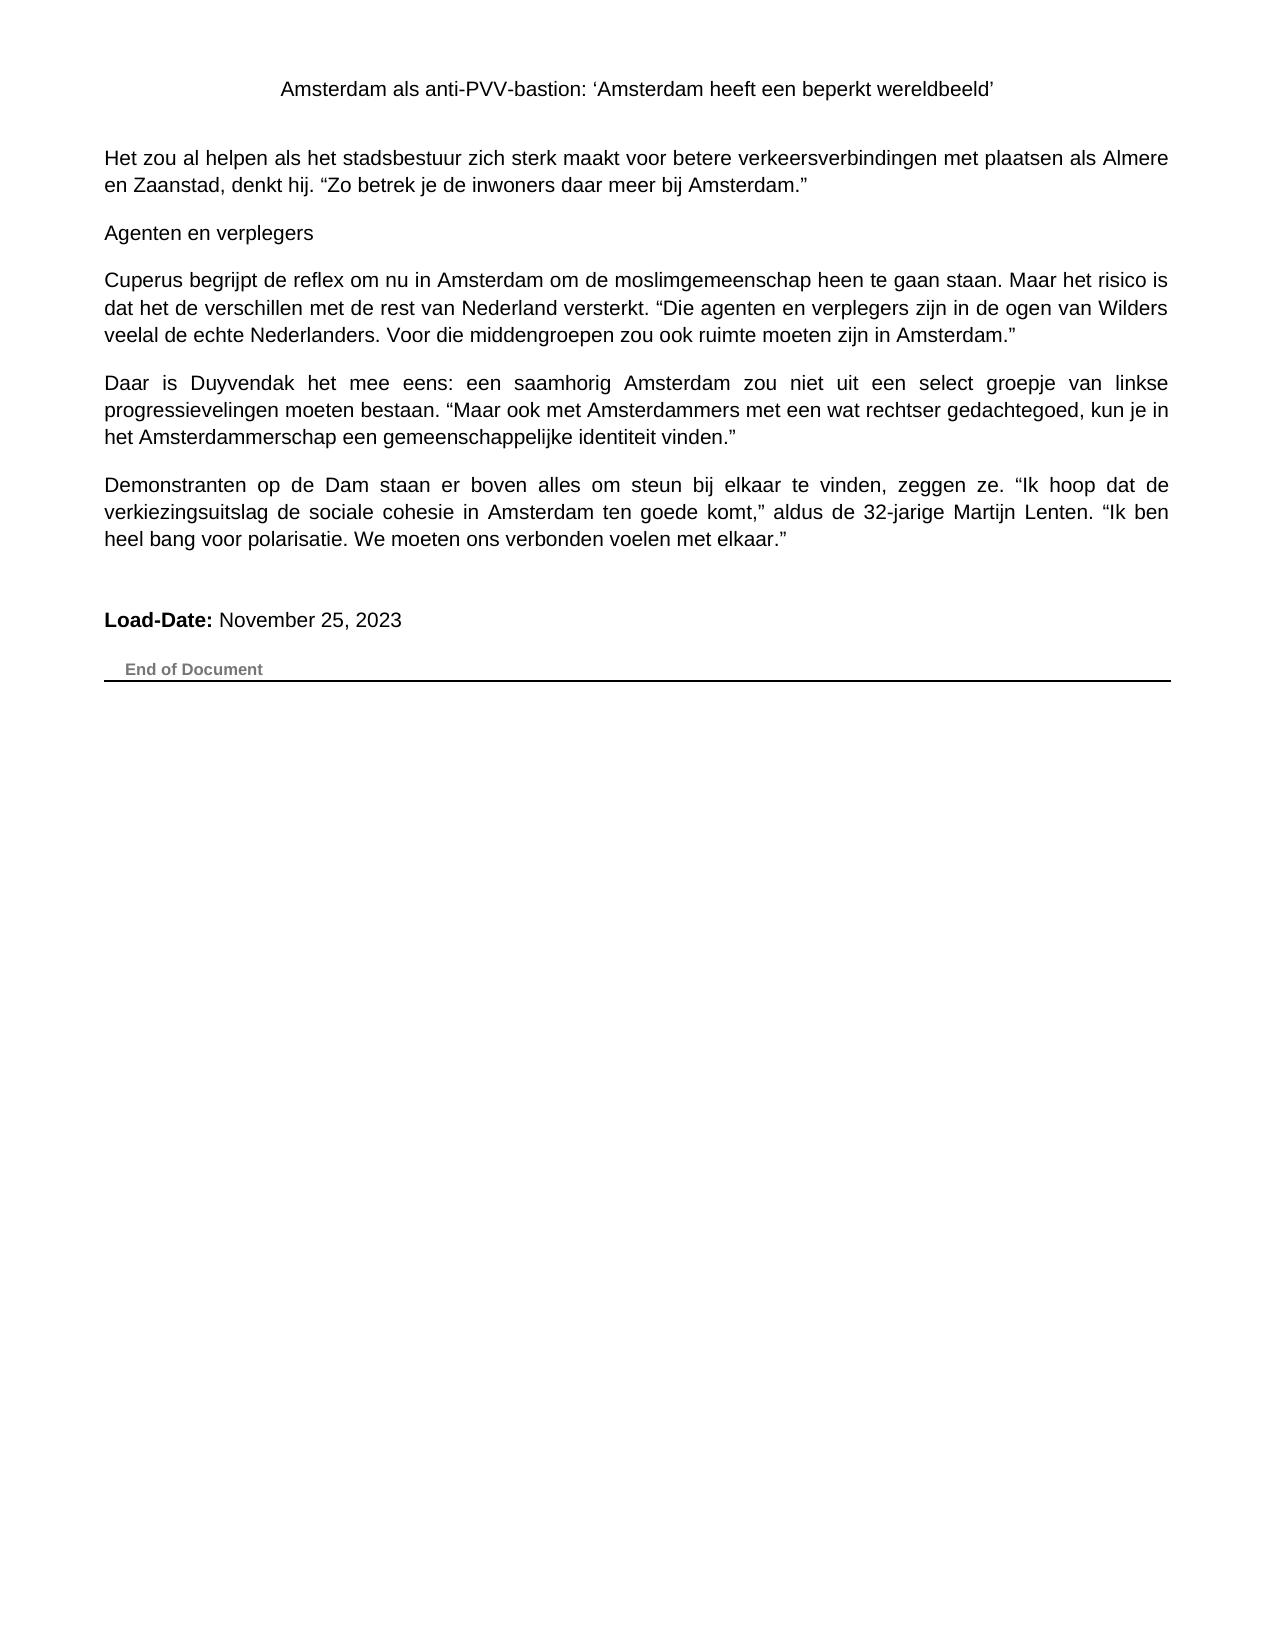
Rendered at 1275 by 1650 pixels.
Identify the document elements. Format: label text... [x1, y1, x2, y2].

text Het zou al helpen als het stadsbestuur zich sterk maakt voor betere verkeersverbindingen met plaatsen als Almere en Zaanstad, denkt hij. “Zo betrek je de inwoners daar meer bij Amsterdam.” [104, 142, 1171, 196]
text Load-Date: November 25, 2023 [104, 576, 1171, 631]
text Demonstranten op de Dam staan er boven alles om steun bij elkaar te vinden, zeggen ze. “Ik hoop dat de verkiezingsuitslag de sociale cohesie in Amsterdam ten goede komt,” aldus de 32-jarige Martijn Lenten. “Ik ben heel bang voor polarisatie. We moeten ons verbonden voelen met elkaar.” [104, 469, 1171, 551]
text Agenten en verplegers [104, 217, 1171, 244]
text Daar is Duyvendak het mee eens: een saamhorig Amsterdam zou niet uit een select groepje van linkse progressievelingen moeten bestaan. “Maar ook met Amsterdammers met een wat rechtser gedachtegoed, kun je in het Amsterdammerschap een gemeenschappelijke identiteit vinden.” [104, 367, 1171, 448]
text Cuperus begrijpt de reflex om nu in Amsterdam om de moslimgemeenschap heen te gaan staan. Maar het risico is dat het de verschillen met de rest van Nederland versterkt. “Die agenten en verplegers zijn in de ogen van Wilders veelal de echte Nederlanders. Voor die middengroepen zou ook ruimte moeten zijn in Amsterdam.” [104, 265, 1171, 346]
text End of Document [125, 660, 1171, 679]
